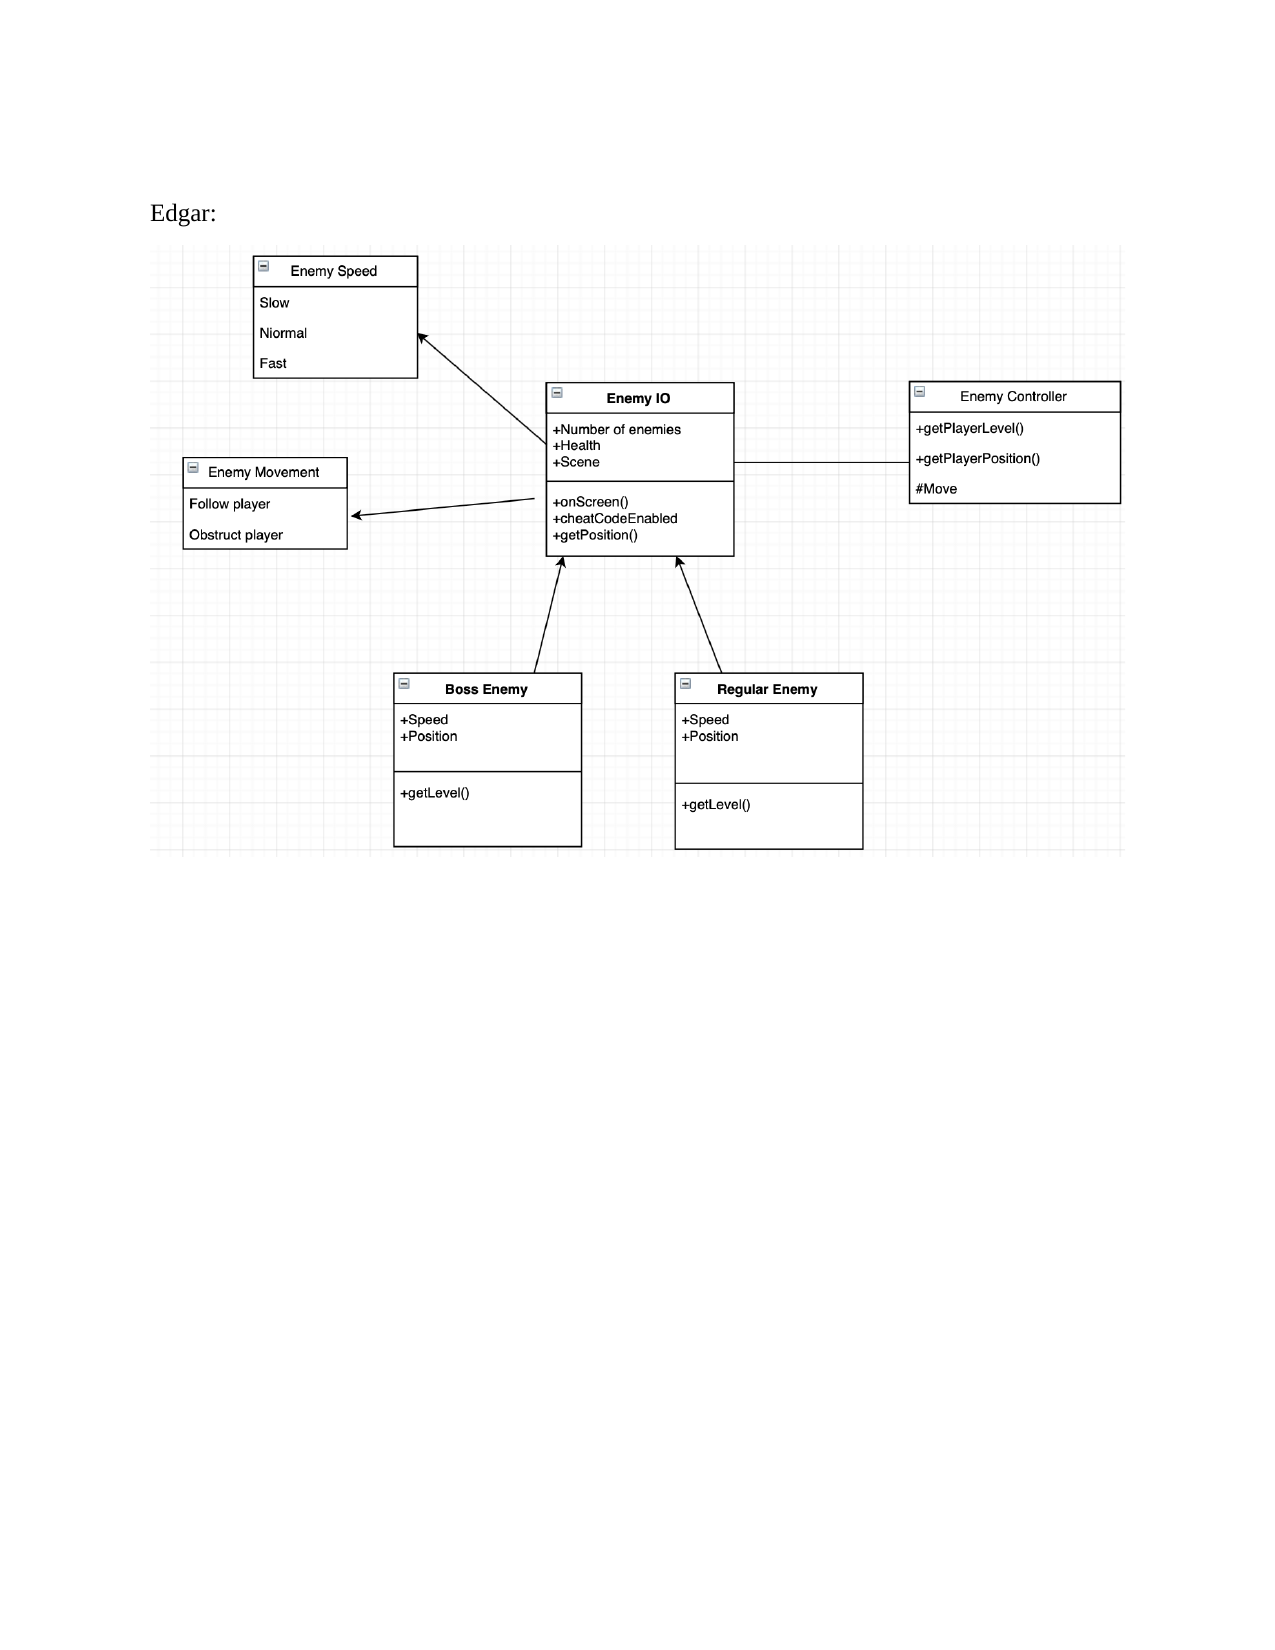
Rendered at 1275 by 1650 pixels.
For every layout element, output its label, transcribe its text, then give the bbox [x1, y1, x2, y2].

text Edgar: [150, 198, 1125, 226]
picture [150, 245, 1125, 857]
